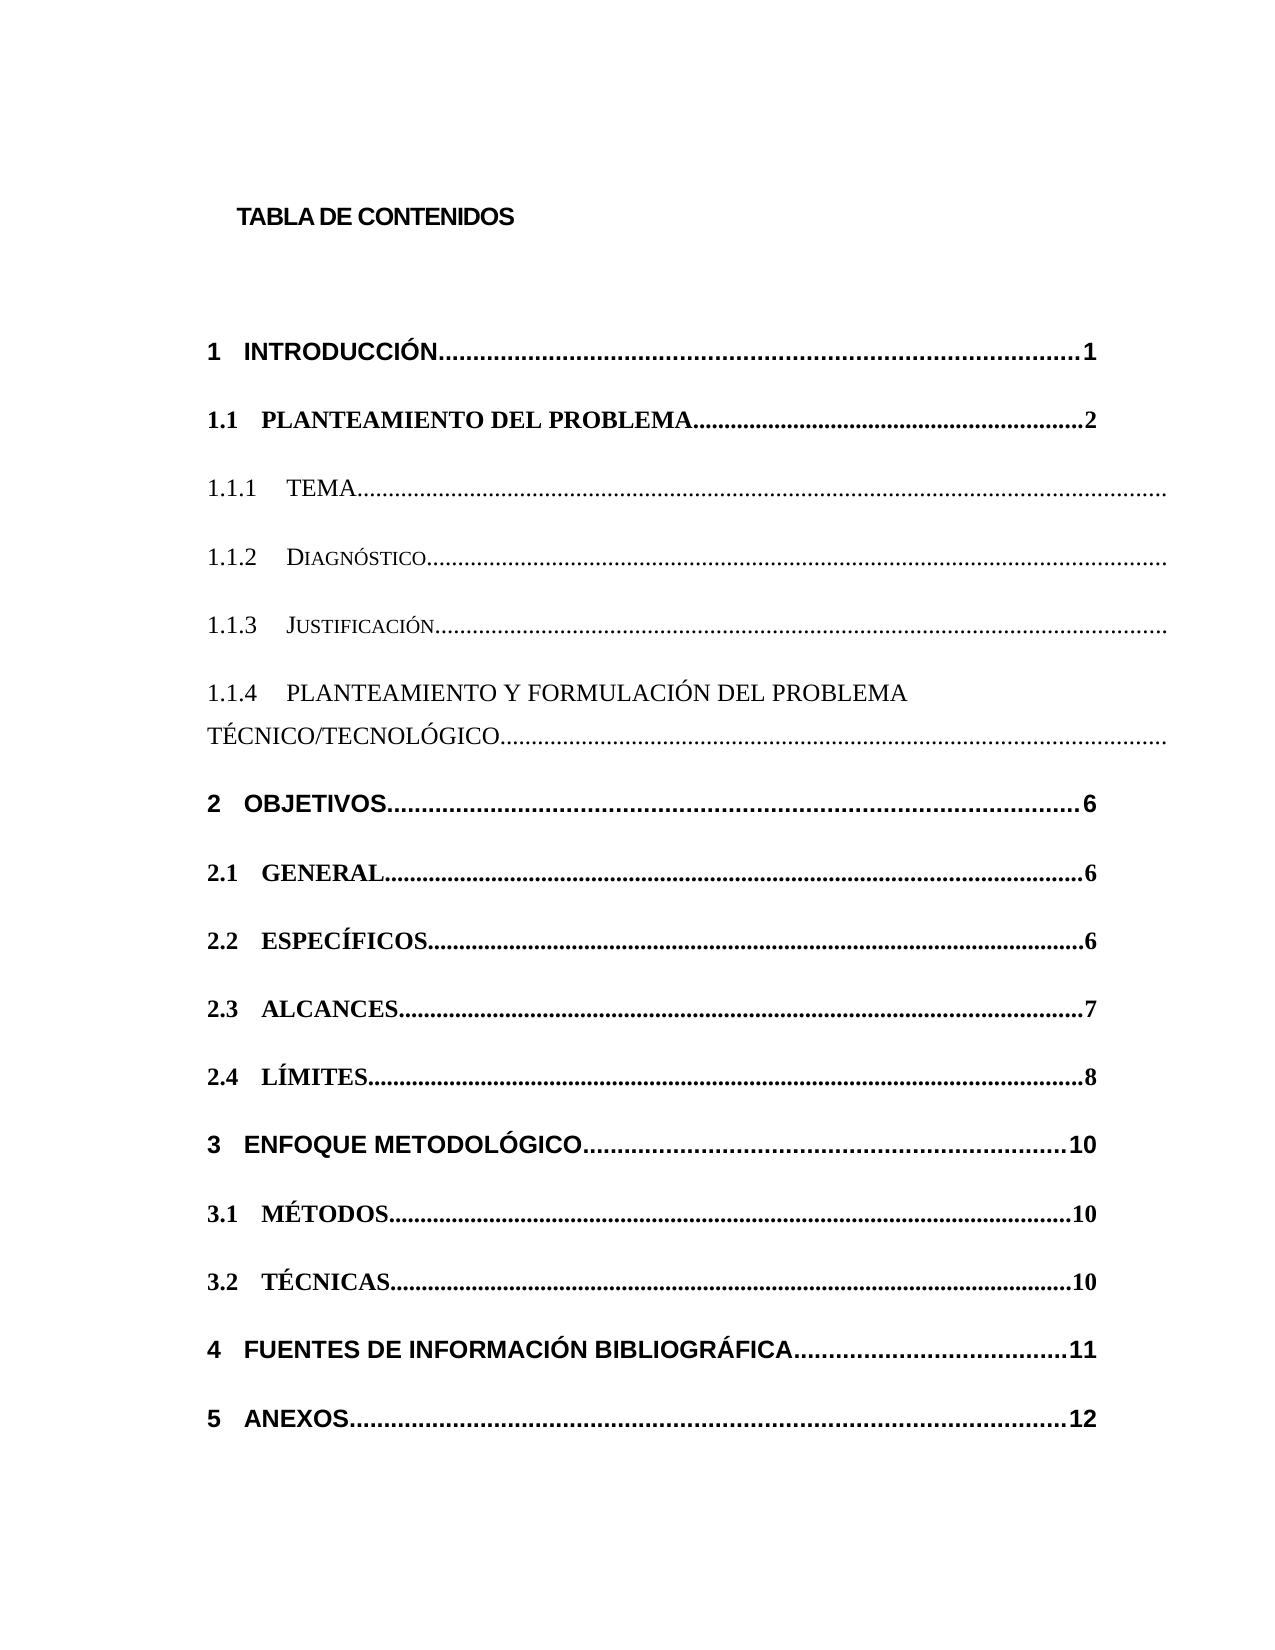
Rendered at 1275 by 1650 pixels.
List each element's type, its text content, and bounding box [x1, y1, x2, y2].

title TABLA DE CONTENIDOS [207, 202, 1098, 231]
